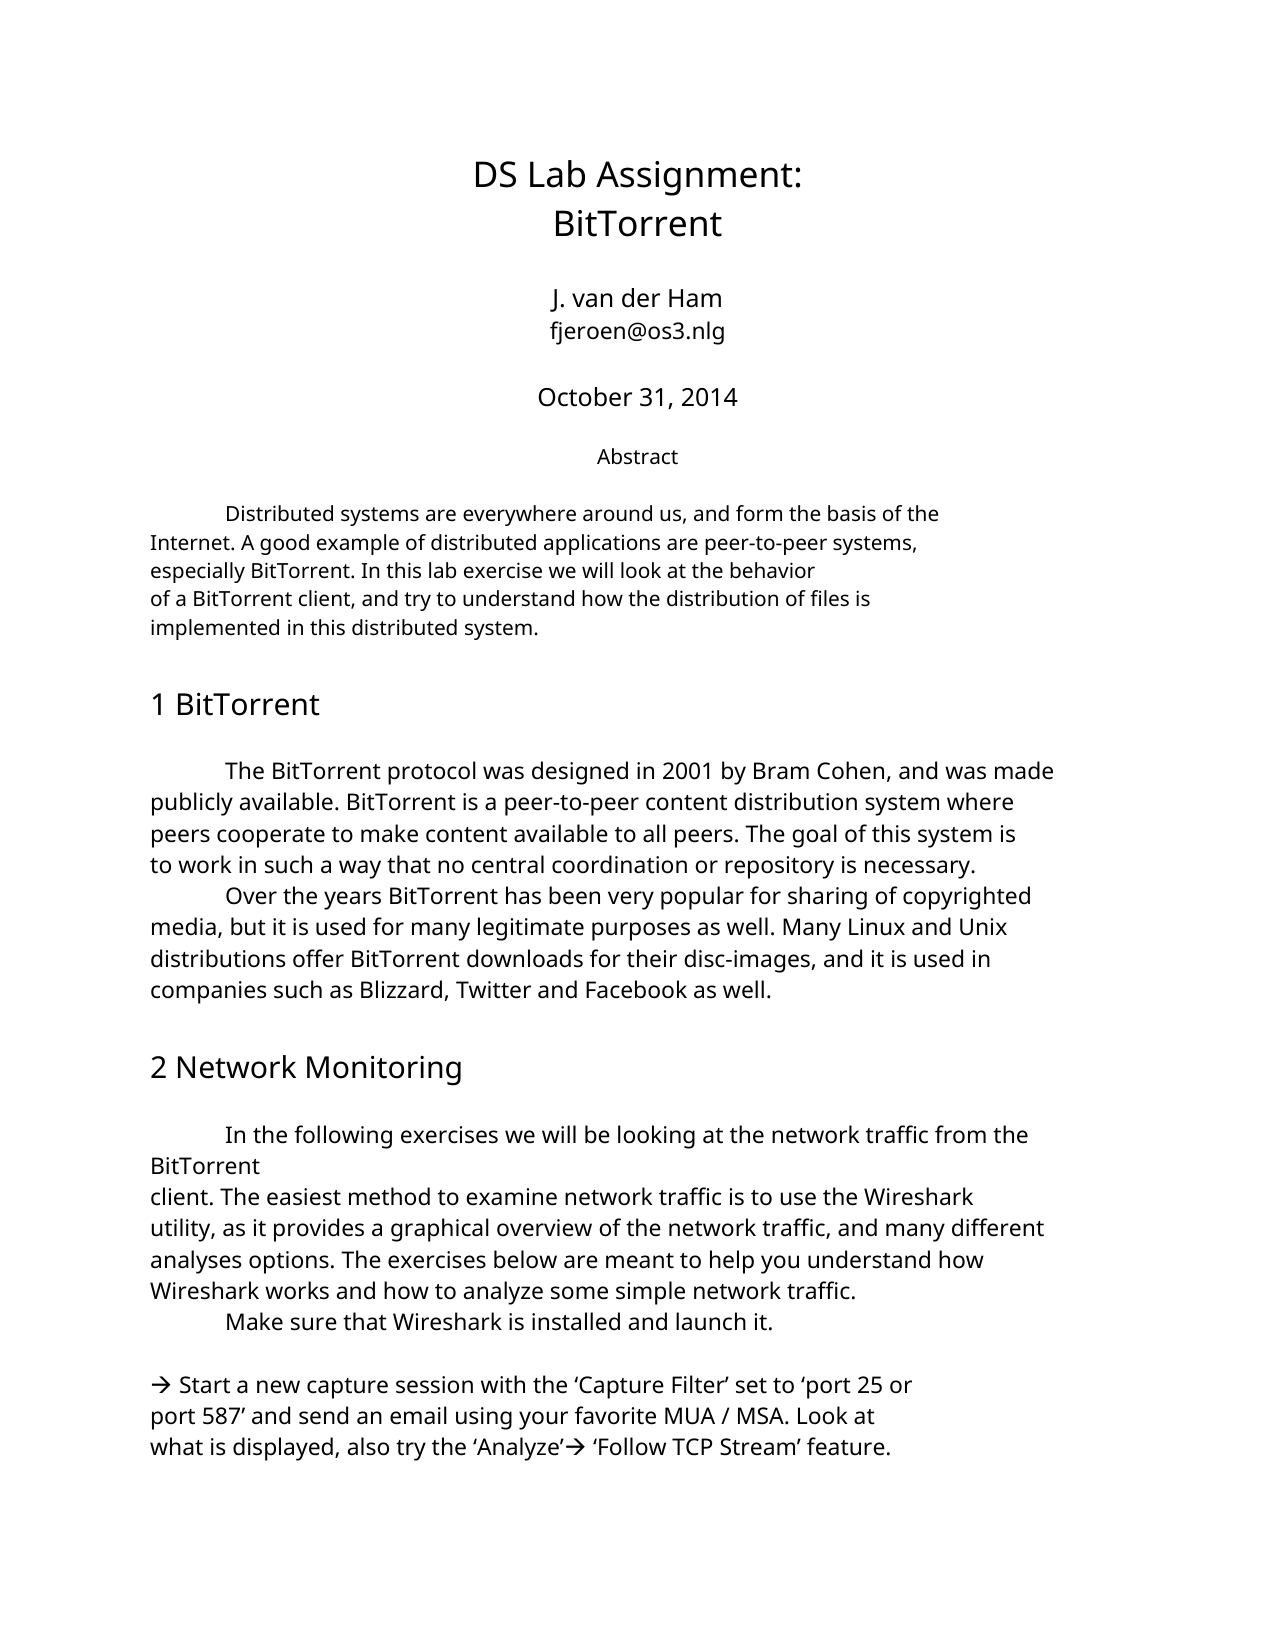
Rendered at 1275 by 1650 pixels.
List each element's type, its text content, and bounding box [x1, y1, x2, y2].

text BitTorrent [150, 198, 1125, 246]
text The BitTorrent protocol was designed in 2001 by Bram Cohen, and was made [150, 755, 1125, 786]
text Make sure that Wireshark is installed and launch it. [150, 1306, 1125, 1337]
text especially BitTorrent. In this lab exercise we will look at the behavior [150, 556, 1125, 584]
text utility, as it provides a graphical overview of the network traffic, and many different [150, 1212, 1125, 1243]
text analyses options. The exercises below are meant to help you understand how [150, 1243, 1125, 1275]
text companies such as Blizzard, Twitter and Facebook as well. [150, 974, 1125, 1005]
text Abstract [150, 442, 1125, 471]
text port 587’ and send an email using your favorite MUA / MSA. Look at [150, 1400, 1125, 1431]
text Start a new capture session with the ‘Capture Filter’ set to ‘port 25 or [150, 1368, 1125, 1400]
text distributions offer BitTorrent downloads for their disc-images, and it is used in [150, 942, 1125, 974]
text 1 BitTorrent [150, 683, 1125, 724]
text Distributed systems are everywhere around us, and form the basis of the [150, 499, 1125, 528]
text J. van der Ham [150, 281, 1125, 314]
text In the following exercises we will be looking at the network traffic from the BitTorrent [150, 1118, 1125, 1181]
text peers cooperate to make content available to all peers. The goal of this system is [150, 817, 1125, 849]
text of a BitTorrent client, and try to understand how the distribution of files is [150, 584, 1125, 613]
text DS Lab Assignment: [150, 150, 1125, 198]
text what is displayed, also try the ‘Analyze’ ‘Follow TCP Stream’ feature. [150, 1431, 1125, 1462]
text fjeroen@os3.nlg [150, 314, 1125, 346]
text implemented in this distributed system. [150, 613, 1125, 641]
text to work in such a way that no central coordination or repository is necessary. [150, 849, 1125, 880]
text media, but it is used for many legitimate purposes as well. Many Linux and Unix [150, 911, 1125, 942]
text October 31, 2014 [150, 380, 1125, 414]
text Internet. A good example of distributed applications are peer-to-peer systems, [150, 528, 1125, 556]
text 2 Network Monitoring [150, 1046, 1125, 1087]
text publicly available. BitTorrent is a peer-to-peer content distribution system where [150, 786, 1125, 817]
text Wireshark works and how to analyze some simple network traffic. [150, 1275, 1125, 1306]
text Over the years BitTorrent has been very popular for sharing of copyrighted [150, 880, 1125, 911]
text client. The easiest method to examine network traffic is to use the Wireshark [150, 1181, 1125, 1212]
